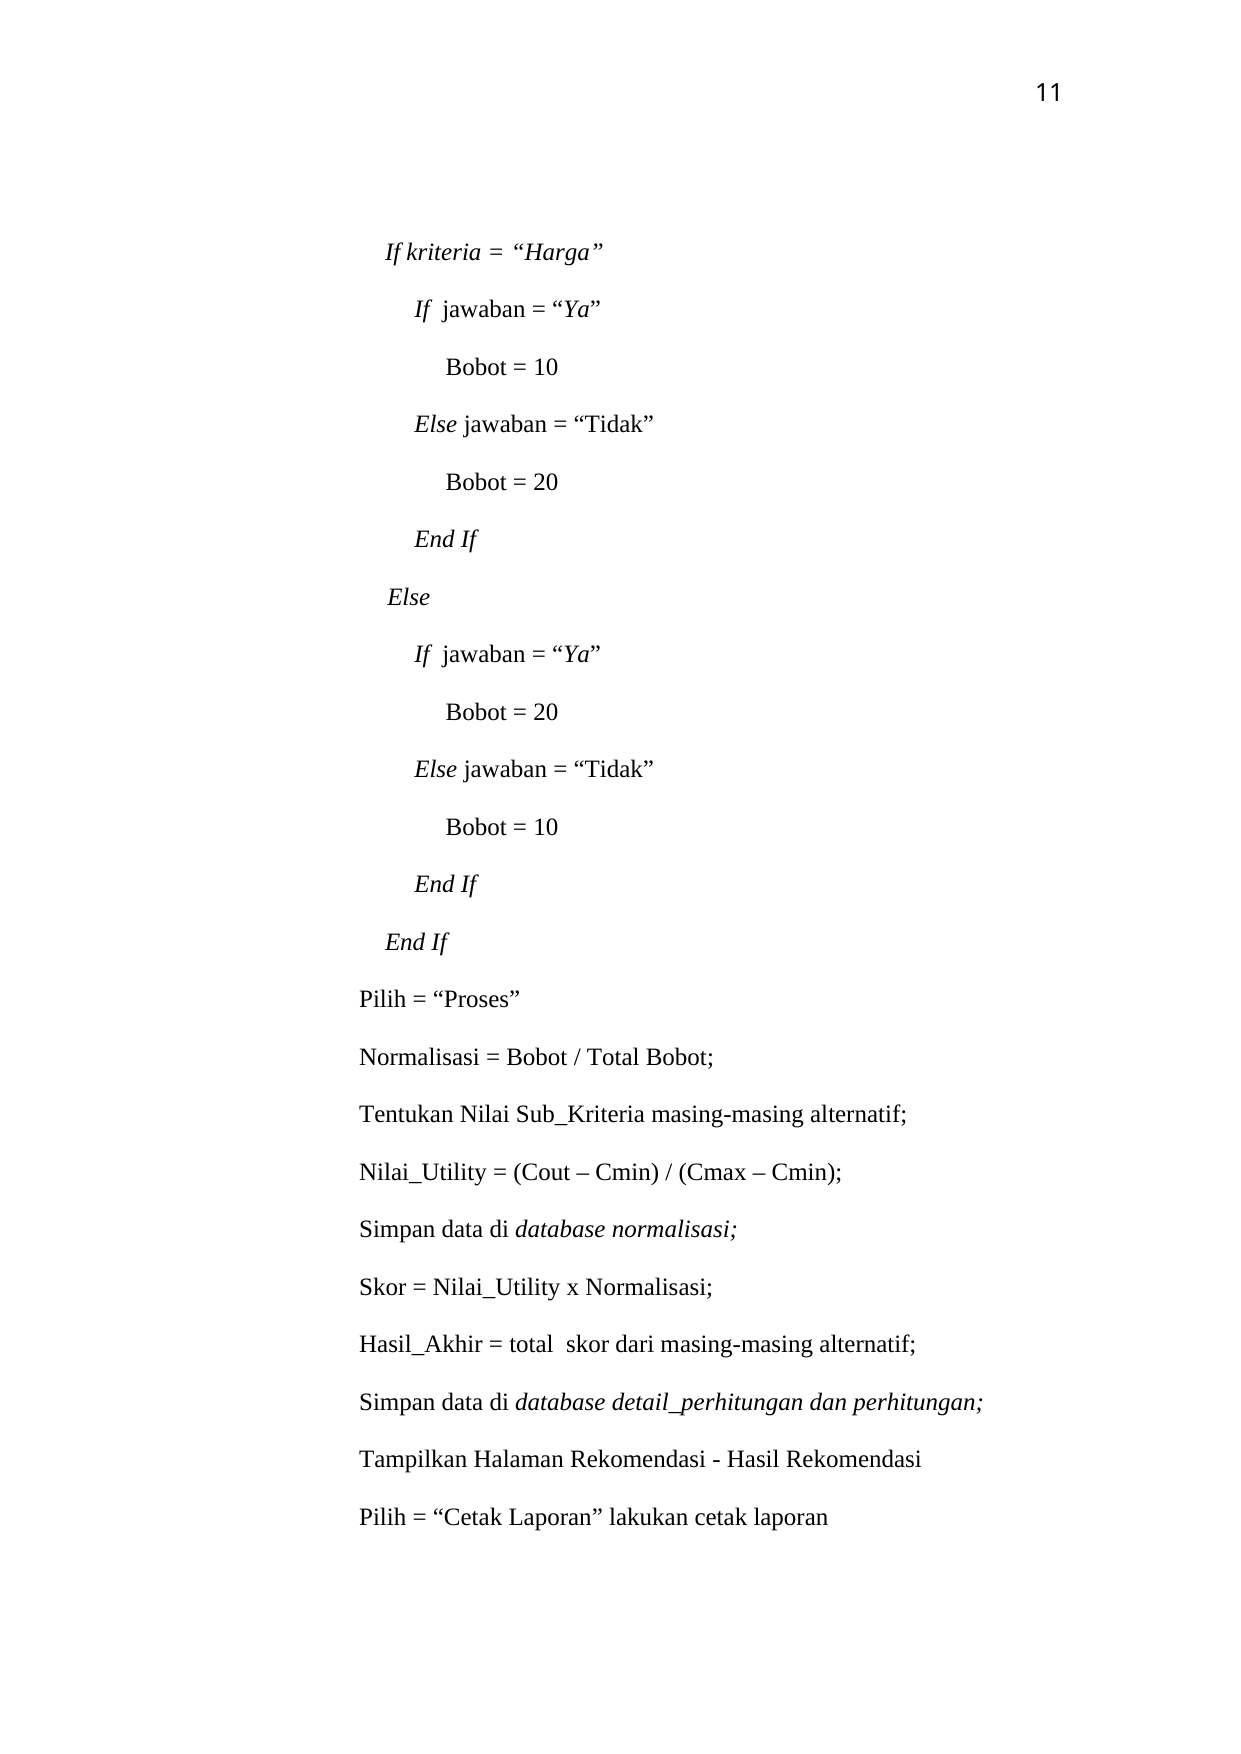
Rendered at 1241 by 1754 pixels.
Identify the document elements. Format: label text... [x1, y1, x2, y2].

list Bobot = 20 [359, 467, 1063, 496]
list Else [359, 582, 1063, 611]
list Tampilkan Halaman Rekomendasi - Hasil Rekomendasi [359, 1444, 1063, 1473]
list Tentukan Nilai Sub_Kriteria masing-masing alternatif; [359, 1099, 1063, 1128]
list Bobot = 10 [359, 812, 1063, 841]
list Simpan data di database normalisasi; [359, 1214, 1063, 1243]
list If kriteria = “Harga” [359, 237, 1063, 266]
list Normalisasi = Bobot / Total Bobot; [359, 1042, 1063, 1071]
list Pilih = “Cetak Laporan” lakukan cetak laporan [359, 1502, 1063, 1531]
list Else jawaban = “Tidak” [359, 409, 1063, 438]
list Simpan data di database detail_perhitungan dan perhitungan; [359, 1387, 1063, 1416]
list If jawaban = “Ya” [359, 294, 1063, 323]
list Nilai_Utility = (Cout – Cmin) / (Cmax – Cmin); [359, 1157, 1063, 1186]
list End If [359, 869, 1063, 898]
list Pilih = “Proses” [359, 984, 1063, 1013]
list Hasil_Akhir = total skor dari masing-masing alternatif; [359, 1329, 1063, 1358]
list End If [359, 927, 1063, 956]
list If jawaban = “Ya” [359, 639, 1063, 668]
list Bobot = 20 [359, 697, 1063, 726]
list End If [359, 524, 1063, 553]
list Else jawaban = “Tidak” [359, 754, 1063, 783]
list Skor = Nilai_Utility x Normalisasi; [359, 1272, 1063, 1301]
list Bobot = 10 [359, 352, 1063, 381]
